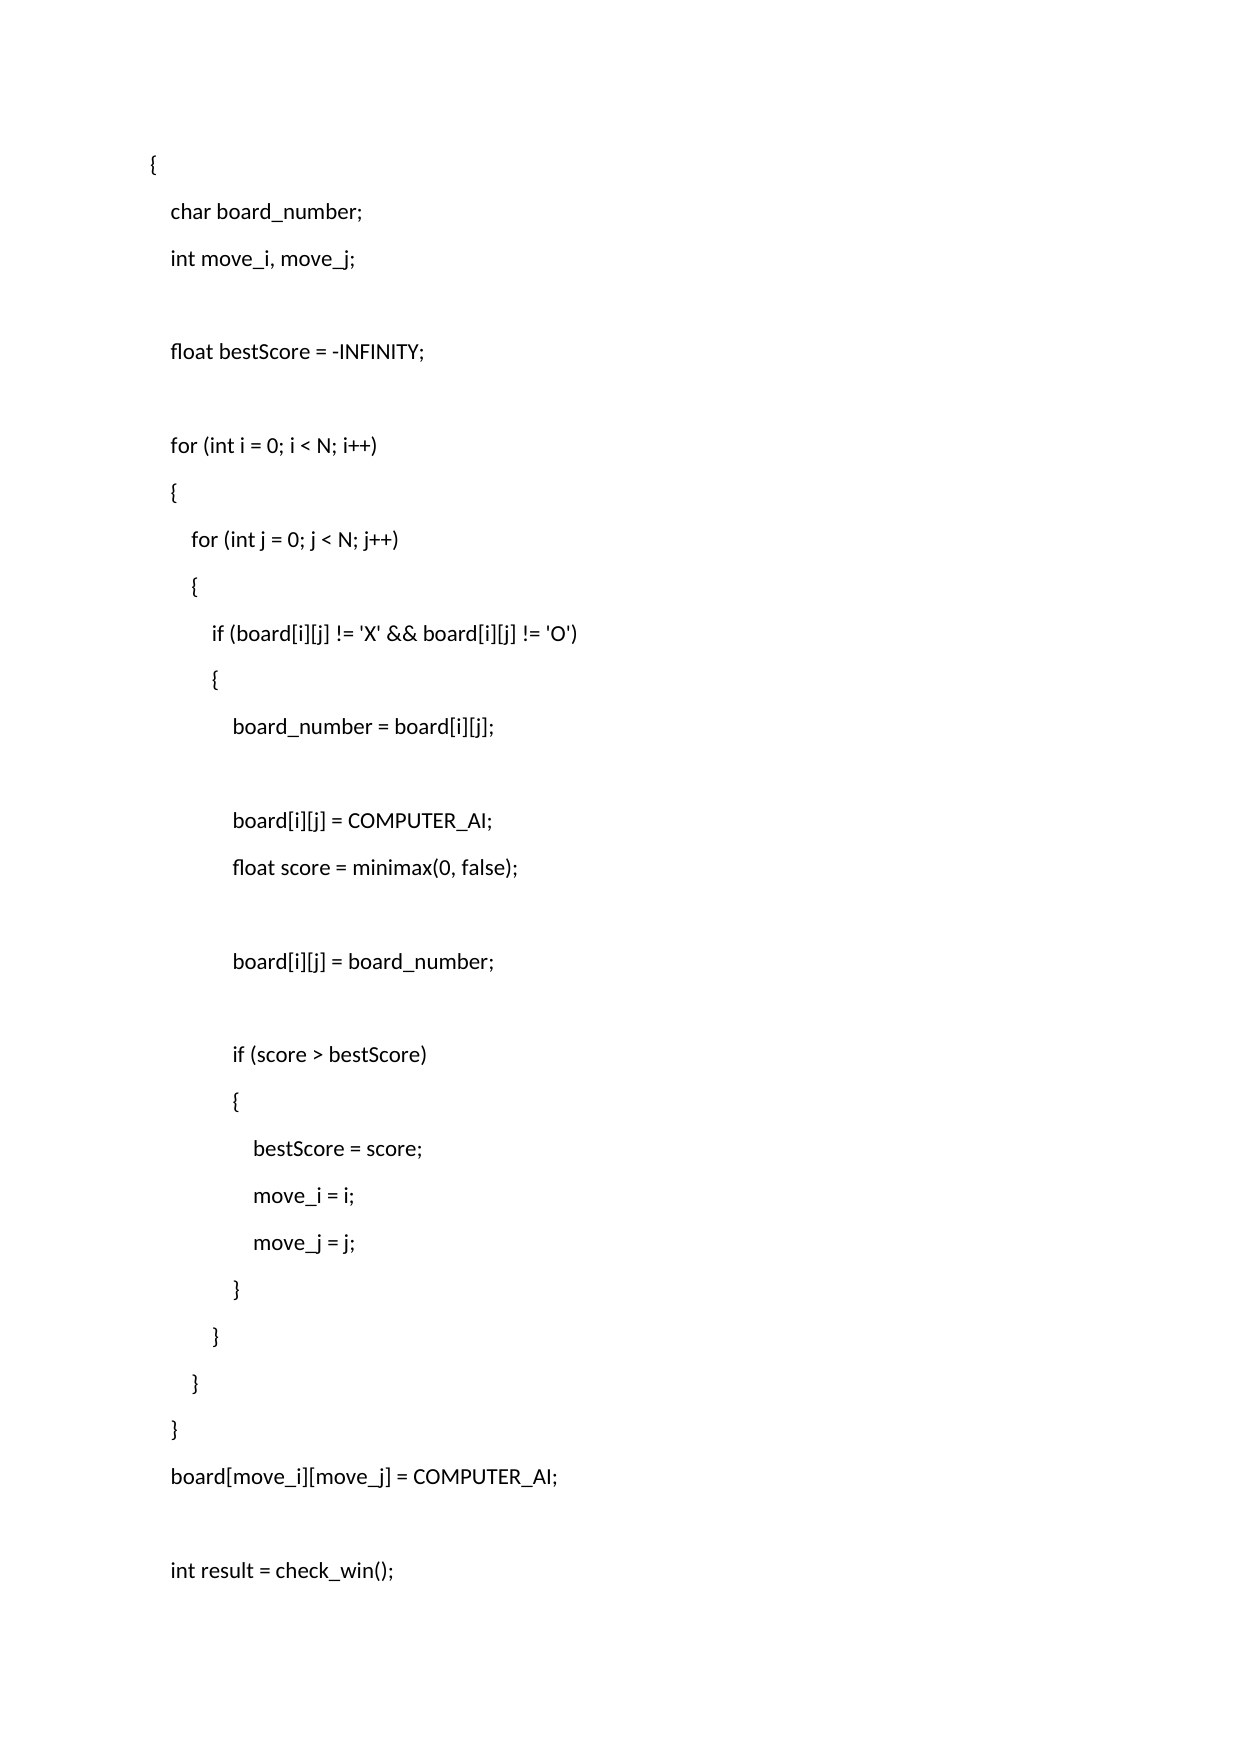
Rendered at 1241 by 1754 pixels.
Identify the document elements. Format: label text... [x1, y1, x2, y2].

text int move_i, move_j; [150, 244, 1090, 272]
text for (int j = 0; j < N; j++) [150, 525, 1090, 553]
text float bestScore = -INFINITY; [150, 337, 1090, 366]
text } [150, 1322, 1090, 1350]
text board[i][j] = COMPUTER_AI; [150, 806, 1090, 834]
text move_j = j; [150, 1228, 1090, 1256]
text float score = minimax(0, false); [150, 853, 1090, 881]
text } [150, 1416, 1090, 1444]
text board[i][j] = board_number; [150, 947, 1090, 975]
text { [150, 478, 1090, 506]
text int result = check_win(); [150, 1556, 1090, 1584]
text } [150, 1275, 1090, 1303]
text if (board[i][j] != 'X' && board[i][j] != 'O') [150, 619, 1090, 647]
text board_number = board[i][j]; [150, 712, 1090, 741]
text for (int i = 0; i < N; i++) [150, 431, 1090, 459]
text { [150, 666, 1090, 694]
text move_i = i; [150, 1181, 1090, 1209]
text char board_number; [150, 197, 1090, 225]
text if (score > bestScore) [150, 1041, 1090, 1069]
text { [150, 572, 1090, 600]
text { [150, 150, 1090, 178]
text } [150, 1369, 1090, 1397]
text board[move_i][move_j] = COMPUTER_AI; [150, 1462, 1090, 1491]
text bestScore = score; [150, 1134, 1090, 1162]
text { [150, 1087, 1090, 1116]
